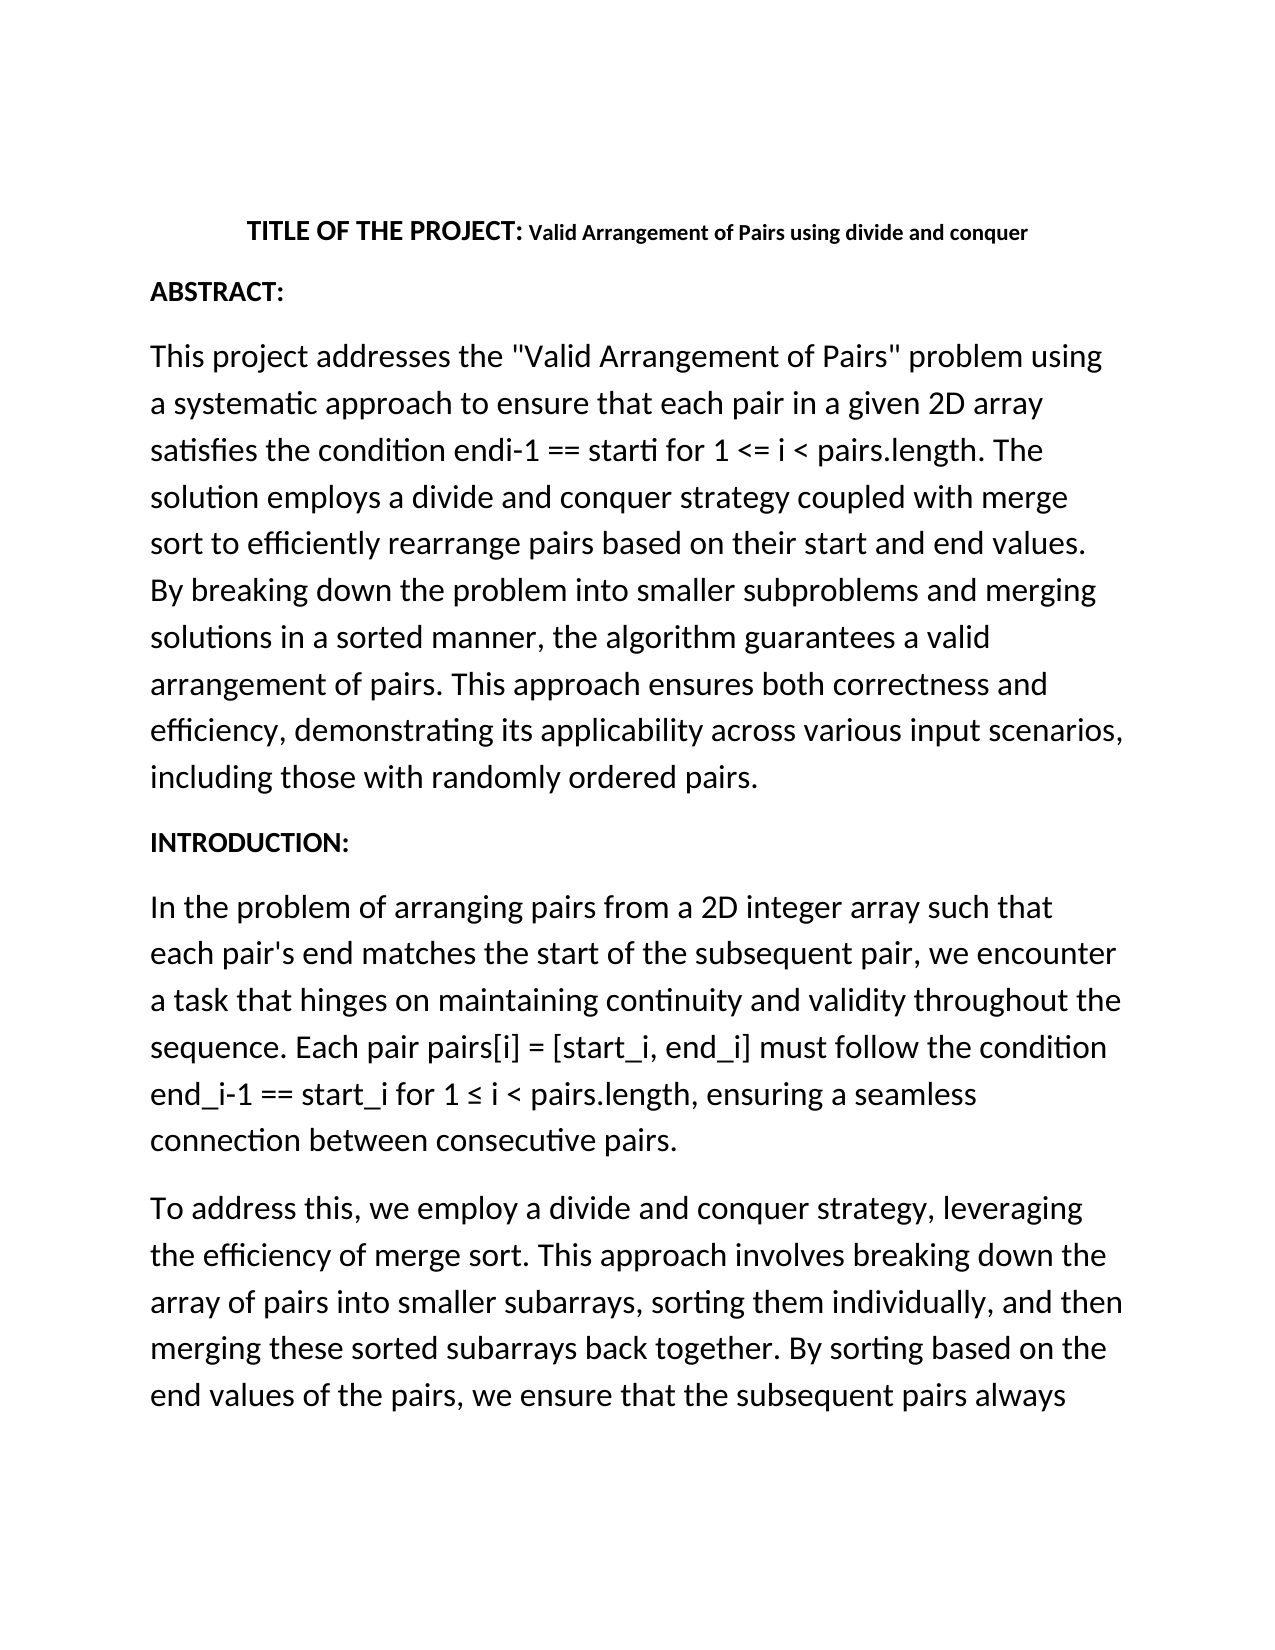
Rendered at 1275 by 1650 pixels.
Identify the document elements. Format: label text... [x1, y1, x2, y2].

text INTRODUCTION: [150, 824, 1125, 859]
text In the problem of arranging pairs from a 2D integer array such that each pair's end matches the start of the subsequent pair, we encounter a task that hinges on maintaining continuity and validity throughout the sequence. Each pair pairs[i] = [start_i, end_i] must follow the condition end_i-1 == start_i for 1 ≤ i < pairs.length, ensuring a seamless connection between consecutive pairs. [150, 886, 1125, 1160]
text This project addresses the "Valid Arrangement of Pairs" problem using a systematic approach to ensure that each pair in a given 2D array satisfies the condition endi-1 == starti for 1 <= i < pairs.length. The solution employs a divide and conquer strategy coupled with merge sort to efficiently rearrange pairs based on their start and end values. By breaking down the problem into smaller subproblems and merging solutions in a sorted manner, the algorithm guarantees a valid arrangement of pairs. This approach ensures both correctness and efficiency, demonstrating its applicability across various input scenarios, including those with randomly ordered pairs. [150, 335, 1125, 797]
text ABSTRACT: [150, 273, 1125, 309]
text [150, 1187, 1125, 1415]
text TITLE OF THE PROJECT: Valid Arrangement of Pairs using divide and conquer [150, 212, 1125, 247]
